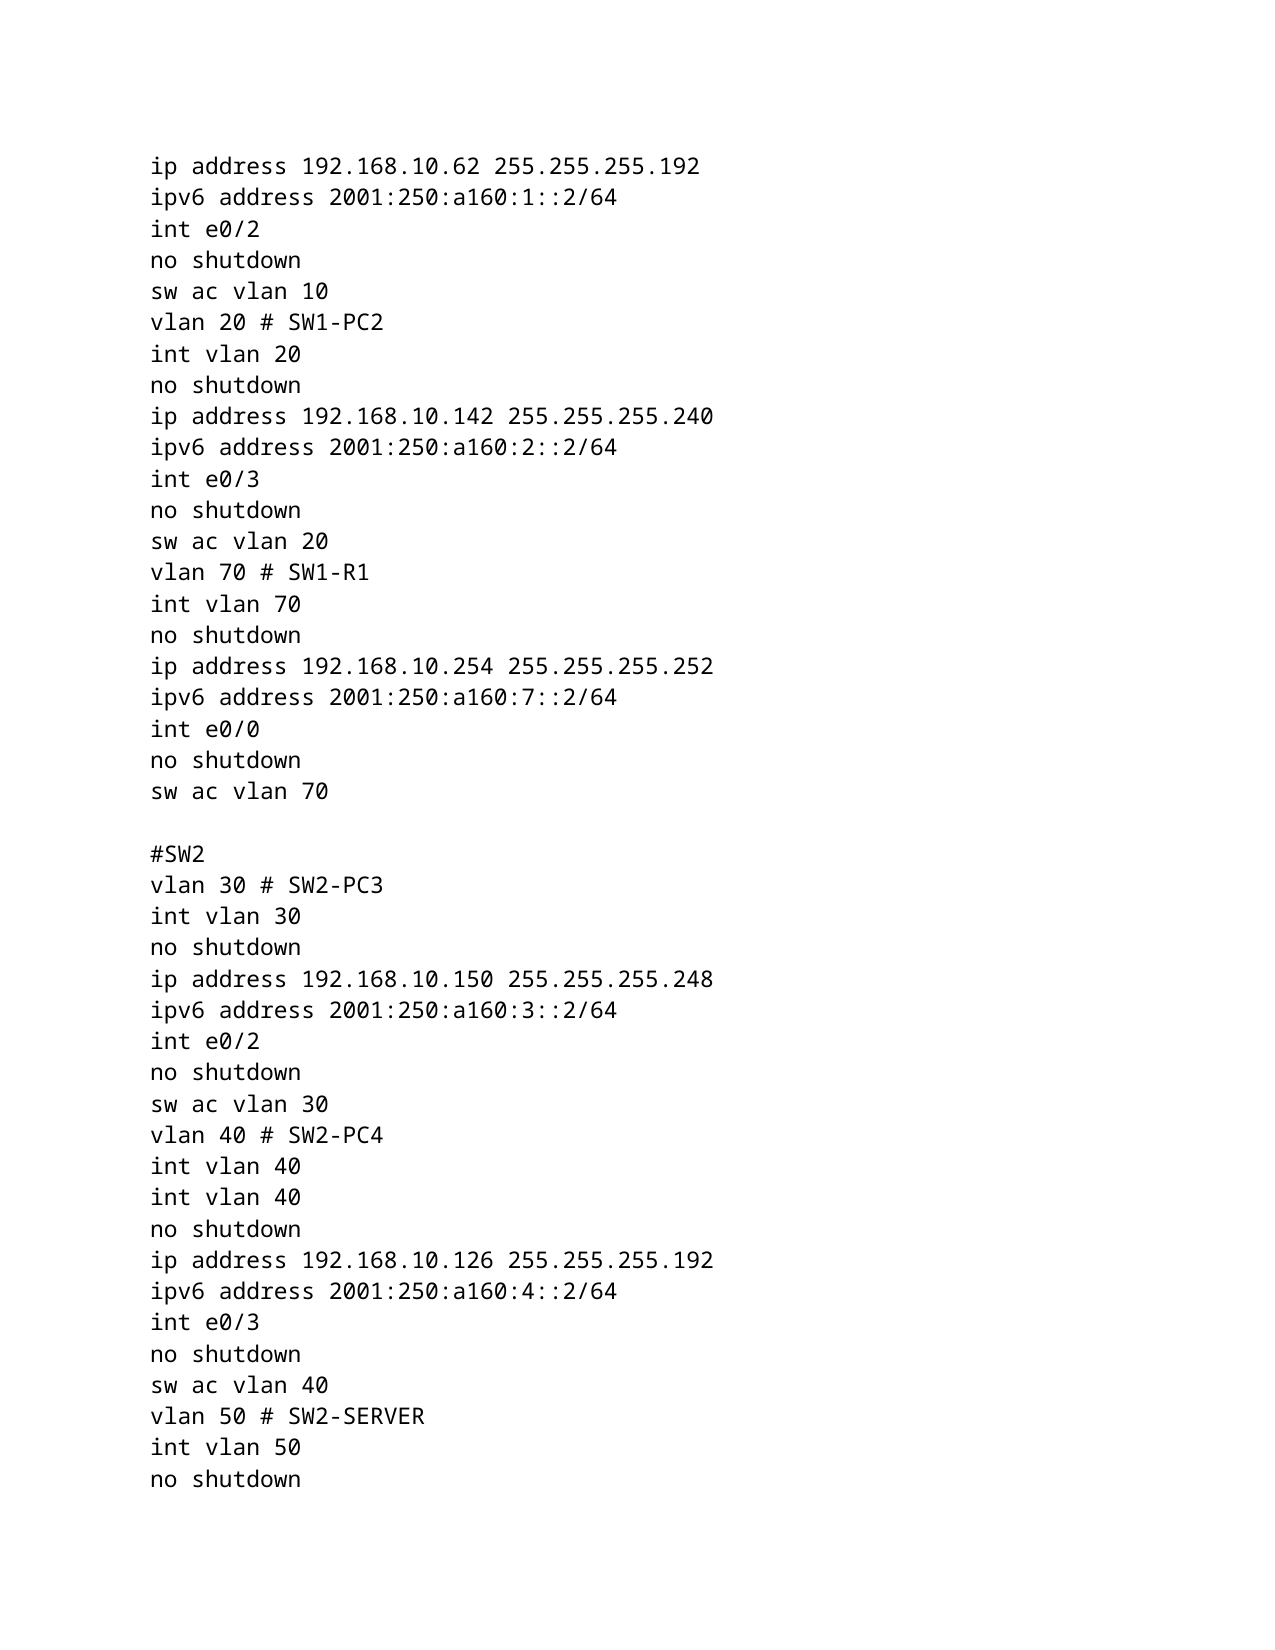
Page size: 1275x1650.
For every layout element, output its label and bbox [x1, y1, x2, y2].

text [150, 150, 1125, 1494]
